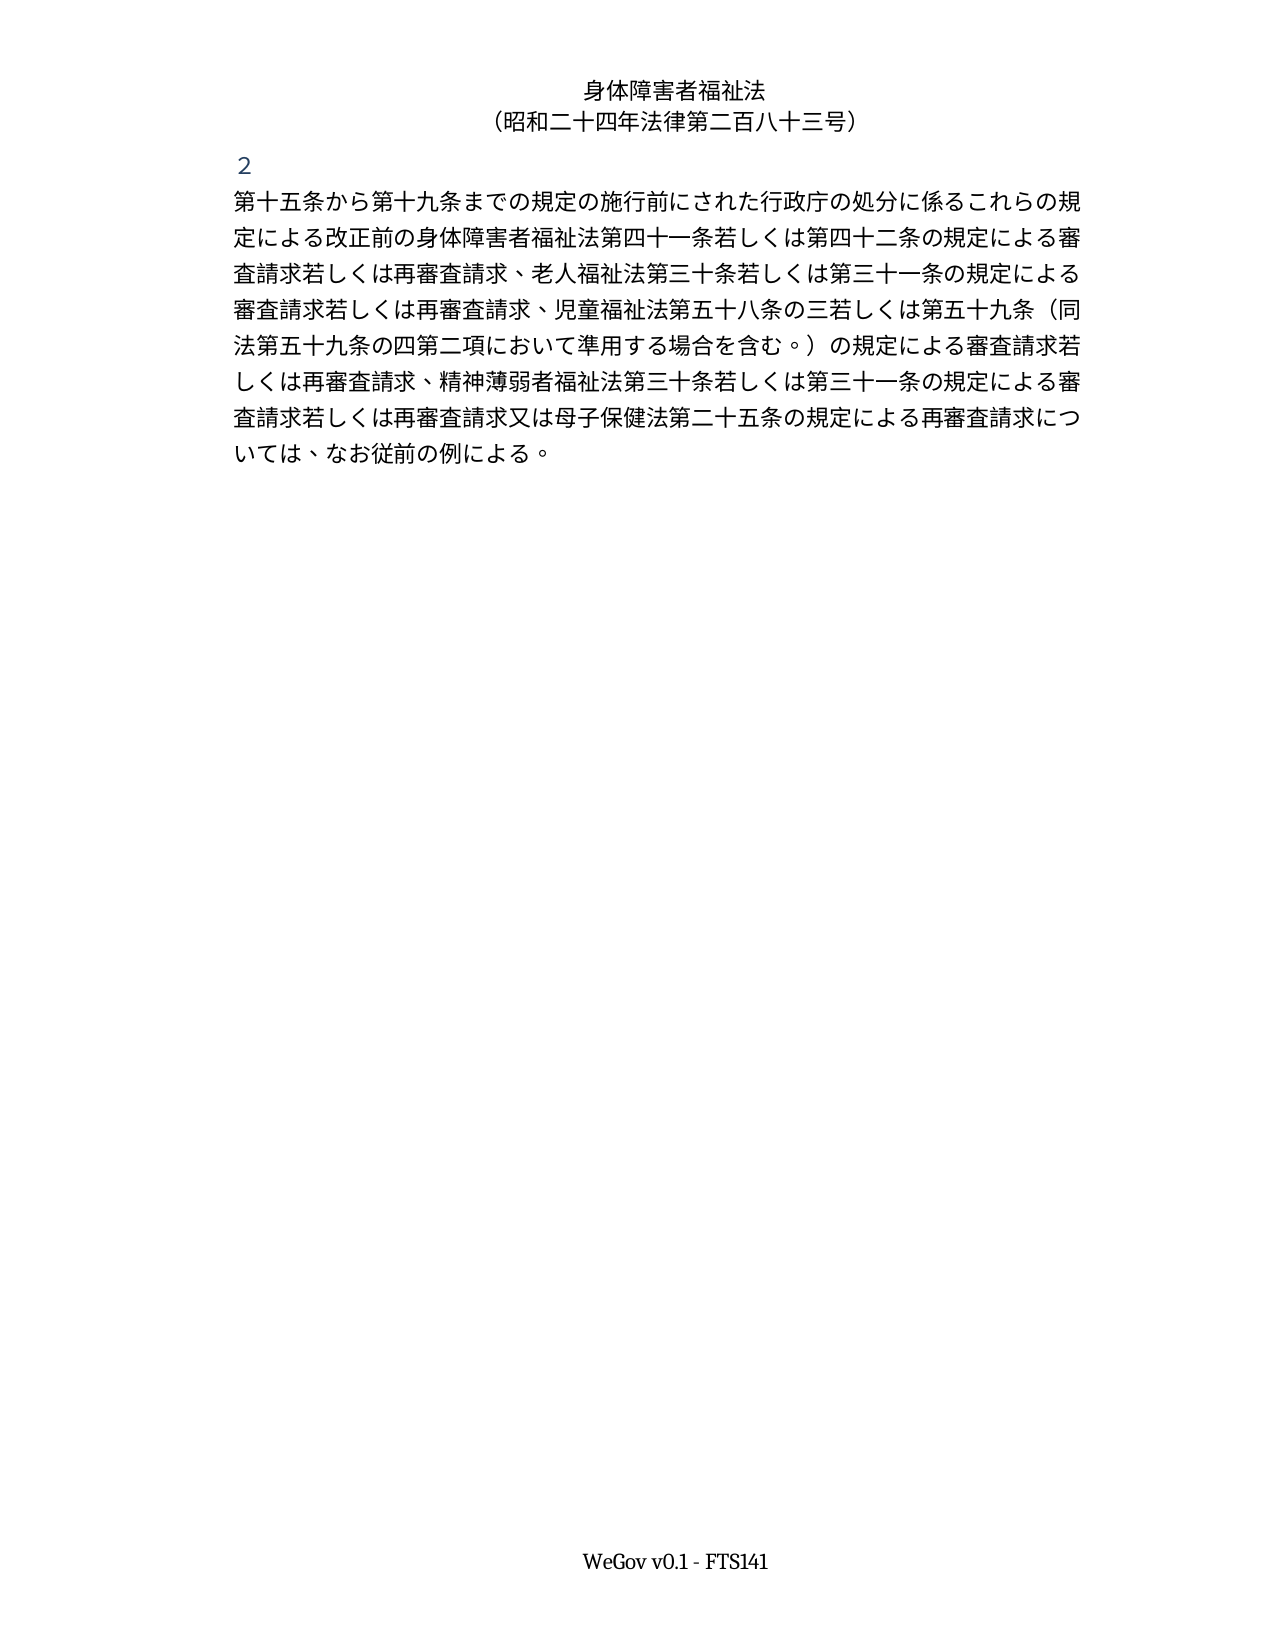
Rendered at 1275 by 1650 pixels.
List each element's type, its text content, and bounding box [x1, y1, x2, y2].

text 第十五条から第十九条までの規定の施行前にされた行政庁の処分に係るこれらの規定による改正前の身体障害者福祉法第四十一条若しくは第四十二条の規定による審査請求若しくは再審査請求、老人福祉法第三十条若しくは第三十一条の規定による審査請求若しくは再審査請求、児童福祉法第五十八条の三若しくは第五十九条（同法第五十九条の四第二項において準用する場合を含む。）の規定による審査請求若しくは再審査請求、精神薄弱者福祉法第三十条若しくは第三十一条の規定による審査請求若しくは再審査請求又は母子保健法第二十五条の規定による再審査請求については、なお従前の例による。 [233, 186, 1087, 469]
subtitle ２ [233, 150, 1087, 181]
